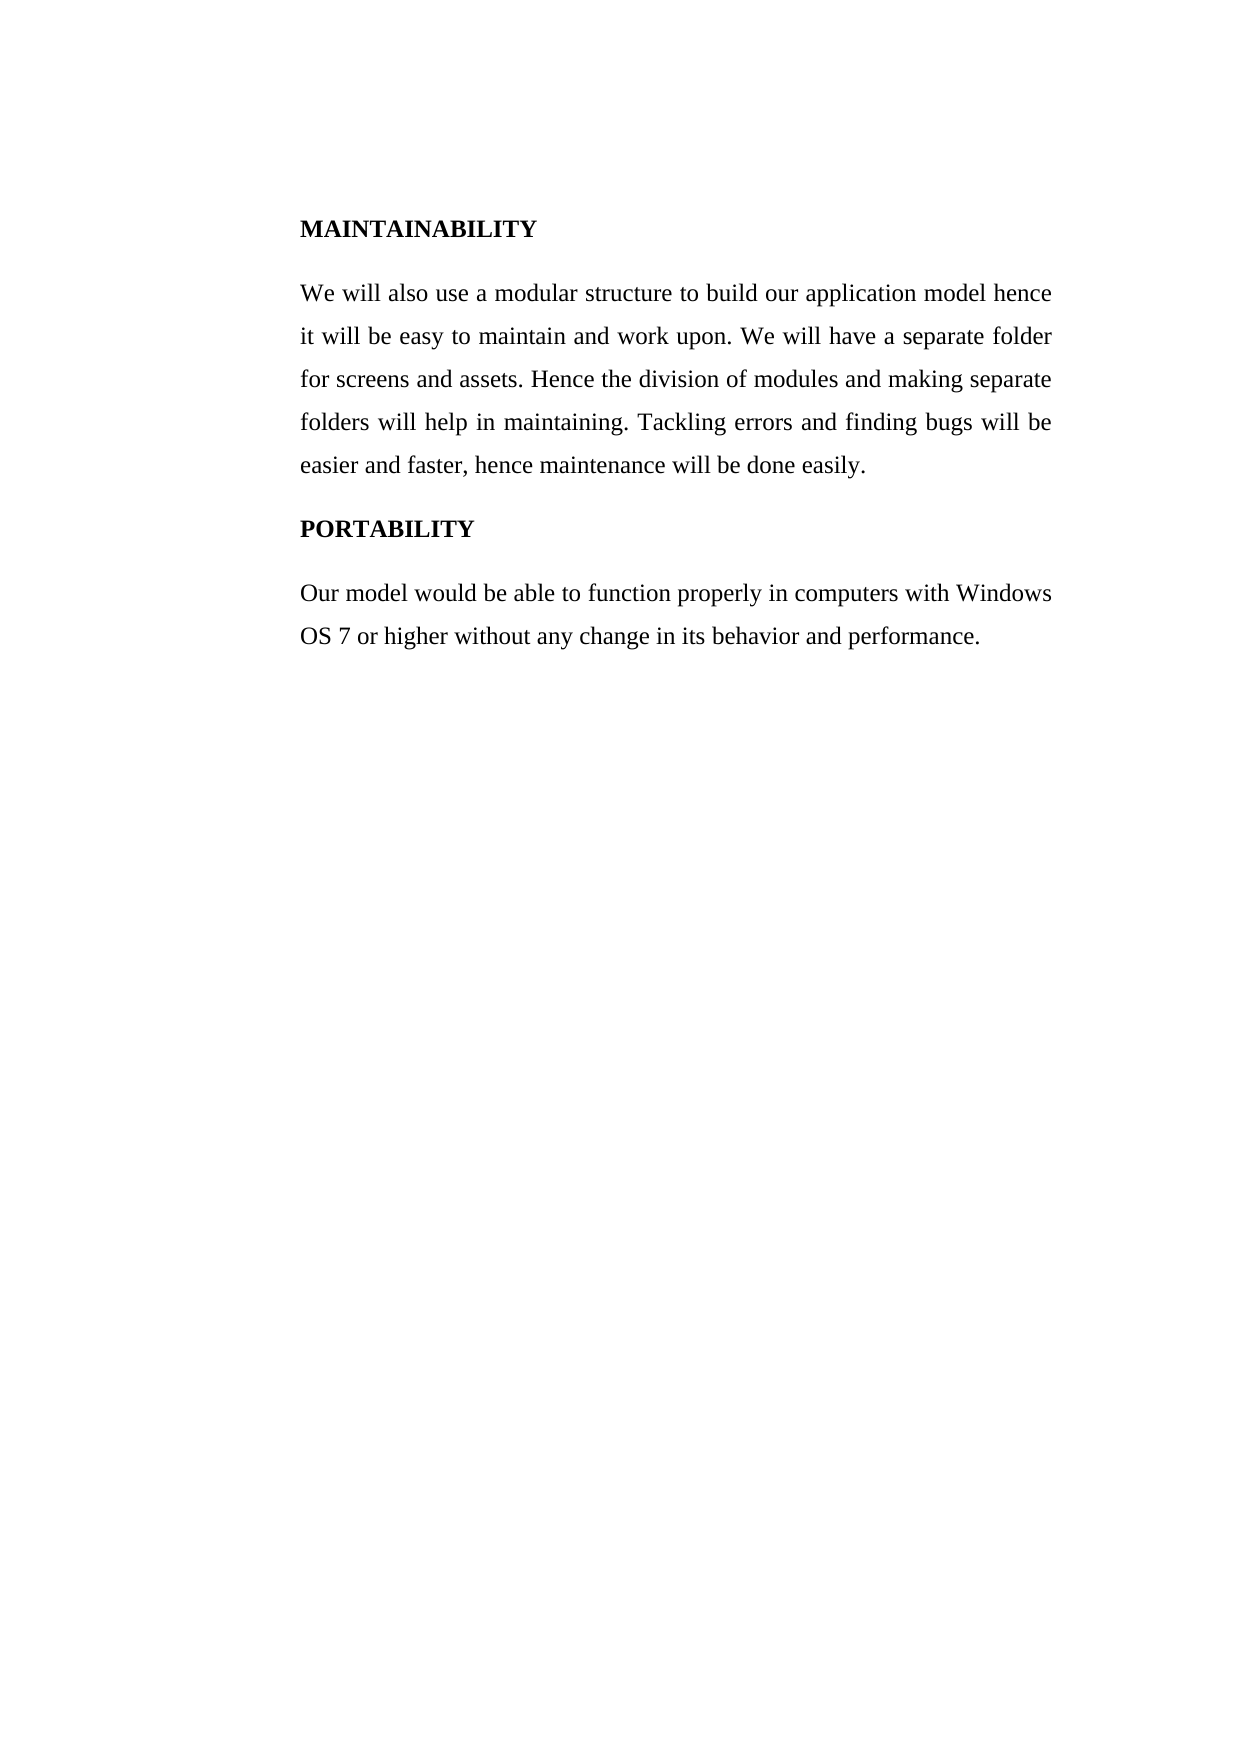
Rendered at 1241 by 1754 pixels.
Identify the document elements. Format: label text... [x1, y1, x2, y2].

text We will also use a modular structure to build our application model hence it will be easy to maintain and work upon. We will have a separate folder for screens and assets. Hence the division of modules and making separate folders will help in maintaining. Tackling errors and finding bugs will be easier and faster, hence maintenance will be done easily. [300, 278, 1053, 479]
text PORTABILITY [300, 514, 1053, 543]
text MAINTAINABILITY [300, 214, 1053, 243]
text Our model would be able to function properly in computers with Windows OS 7 or higher without any change in its behavior and performance. [300, 578, 1053, 650]
